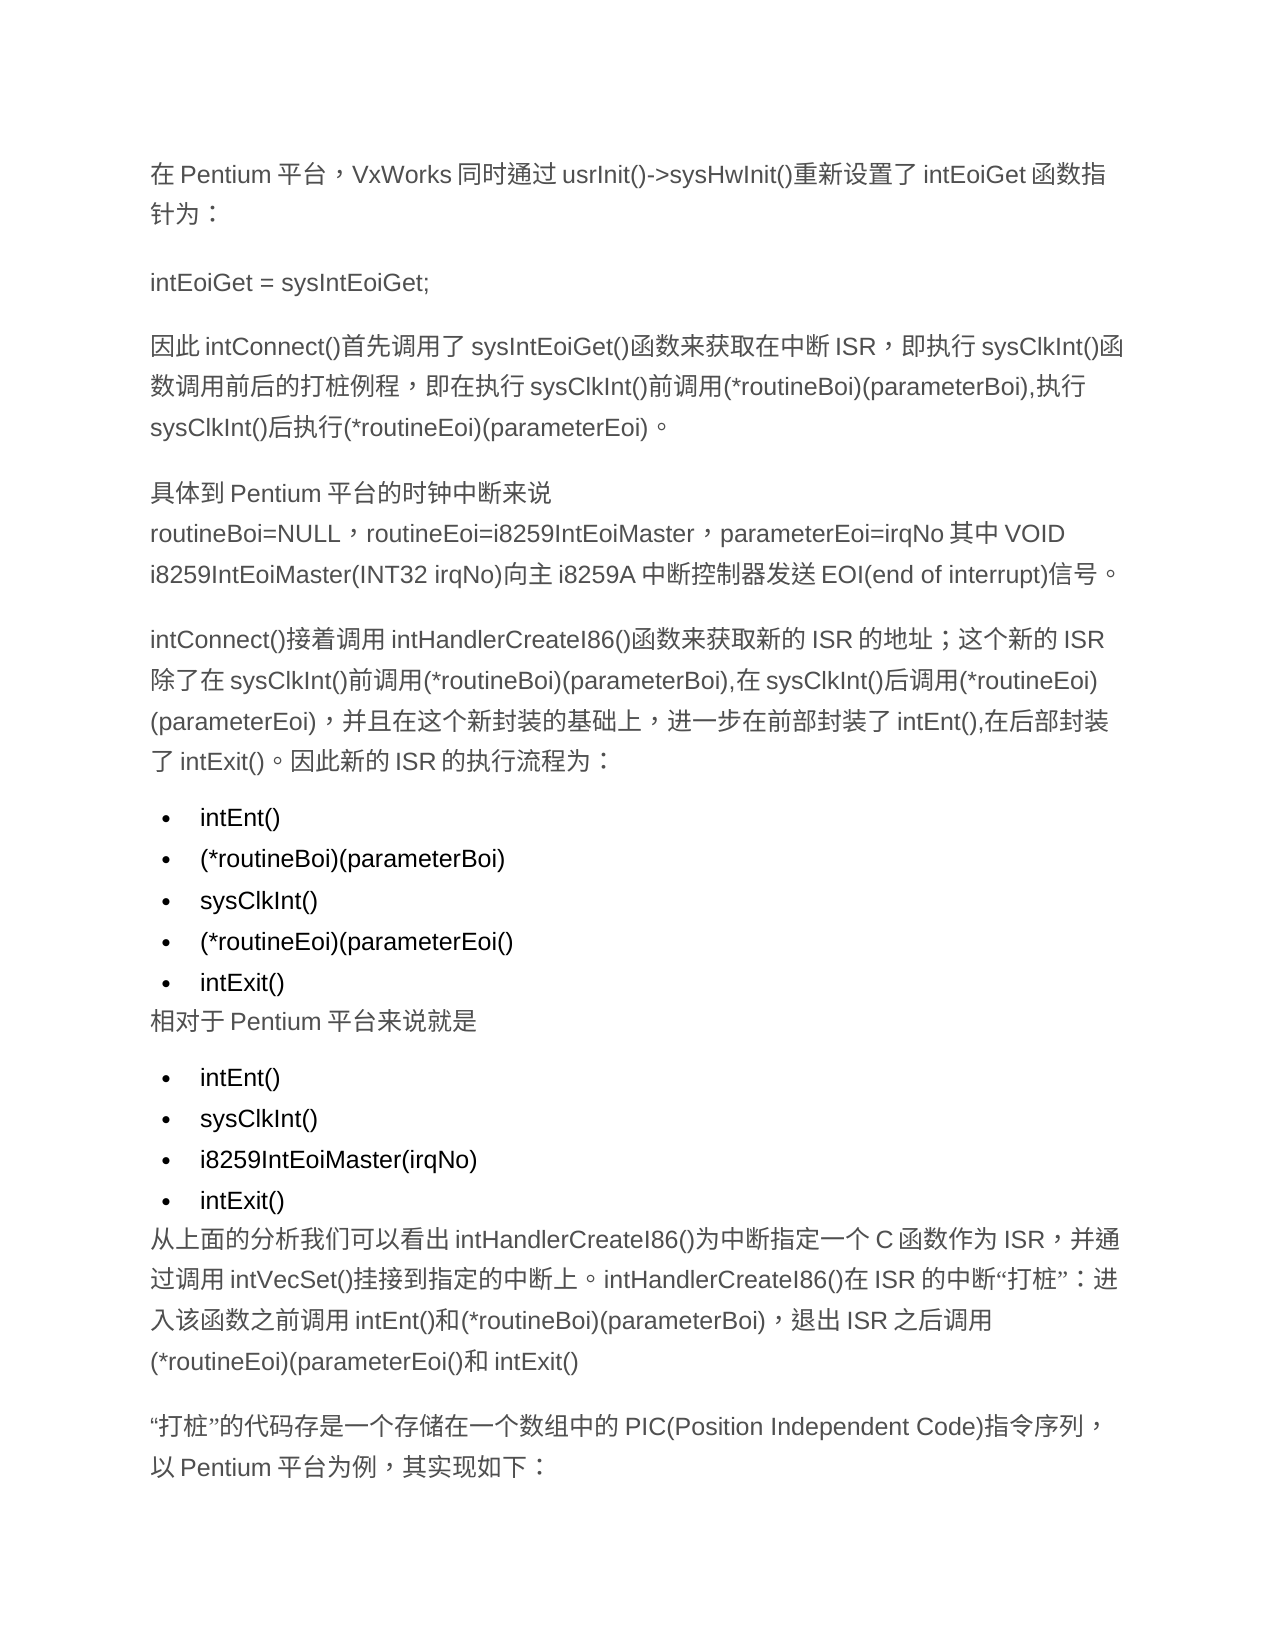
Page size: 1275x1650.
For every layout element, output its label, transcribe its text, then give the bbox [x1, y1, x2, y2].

list intExit() [162, 968, 1125, 997]
text intEoiGet = sysIntEoiGet; [150, 256, 1125, 297]
list intEnt() [162, 1062, 1125, 1091]
text intConnect()接着调用intHandlerCreateI86()函数来获取新的ISR的地址；这个新的ISR除了在sysClkInt()前调用(*routineBoi)(parameterBoi),在sysClkInt()后调用(*routineEoi)(parameterEoi)，并且在这个新封装的基础上，进一步在前部封装了intEnt(),在后部封装了intExit()。因此新的ISR的执行流程为： [150, 616, 1125, 778]
text “打桩”的代码存是一个存储在一个数组中的PIC(Position Independent Code)指令序列，以Pentium平台为例，其实现如下： [150, 1402, 1125, 1484]
text 在Pentium平台，VxWorks同时通过usrInit()->sysHwInit()重新设置了intEoiGet函数指针为： [150, 150, 1125, 231]
list intExit() [162, 1186, 1125, 1215]
list sysClkInt() [162, 1104, 1125, 1132]
list i8259IntEoiMaster(irqNo) [162, 1145, 1125, 1174]
text 从上面的分析我们可以看出intHandlerCreateI86()为中断指定一个C函数作为ISR，并通过调用intVecSet()挂接到指定的中断上。intHandlerCreateI86()在ISR的中断“打桩”：进入该函数之前调用intEnt()和(*routineBoi)(parameterBoi)，退出ISR之后调用(*routineEoi)(parameterEoi()和intExit() [150, 1215, 1125, 1377]
text 因此intConnect()首先调用了sysIntEoiGet()函数来获取在中断ISR，即执行sysClkInt()函数调用前后的打桩例程，即在执行sysClkInt()前调用(*routineBoi)(parameterBoi),执行sysClkInt()后执行(*routineEoi)(parameterEoi)。 [150, 322, 1125, 444]
list intEnt() [162, 803, 1125, 832]
list sysClkInt() [162, 886, 1125, 914]
list (*routineBoi)(parameterBoi) [162, 844, 1125, 873]
text 相对于Pentium平台来说就是 [150, 997, 1125, 1037]
text 具体到Pentium平台的时钟中断来说routineBoi=NULL，routineEoi=i8259IntEoiMaster，parameterEoi=irqNo其中VOID i8259IntEoiMaster(INT32 irqNo)向主i8259A中断控制器发送EOI(end of interrupt)信号。 [150, 469, 1125, 591]
list (*routineEoi)(parameterEoi() [162, 927, 1125, 956]
